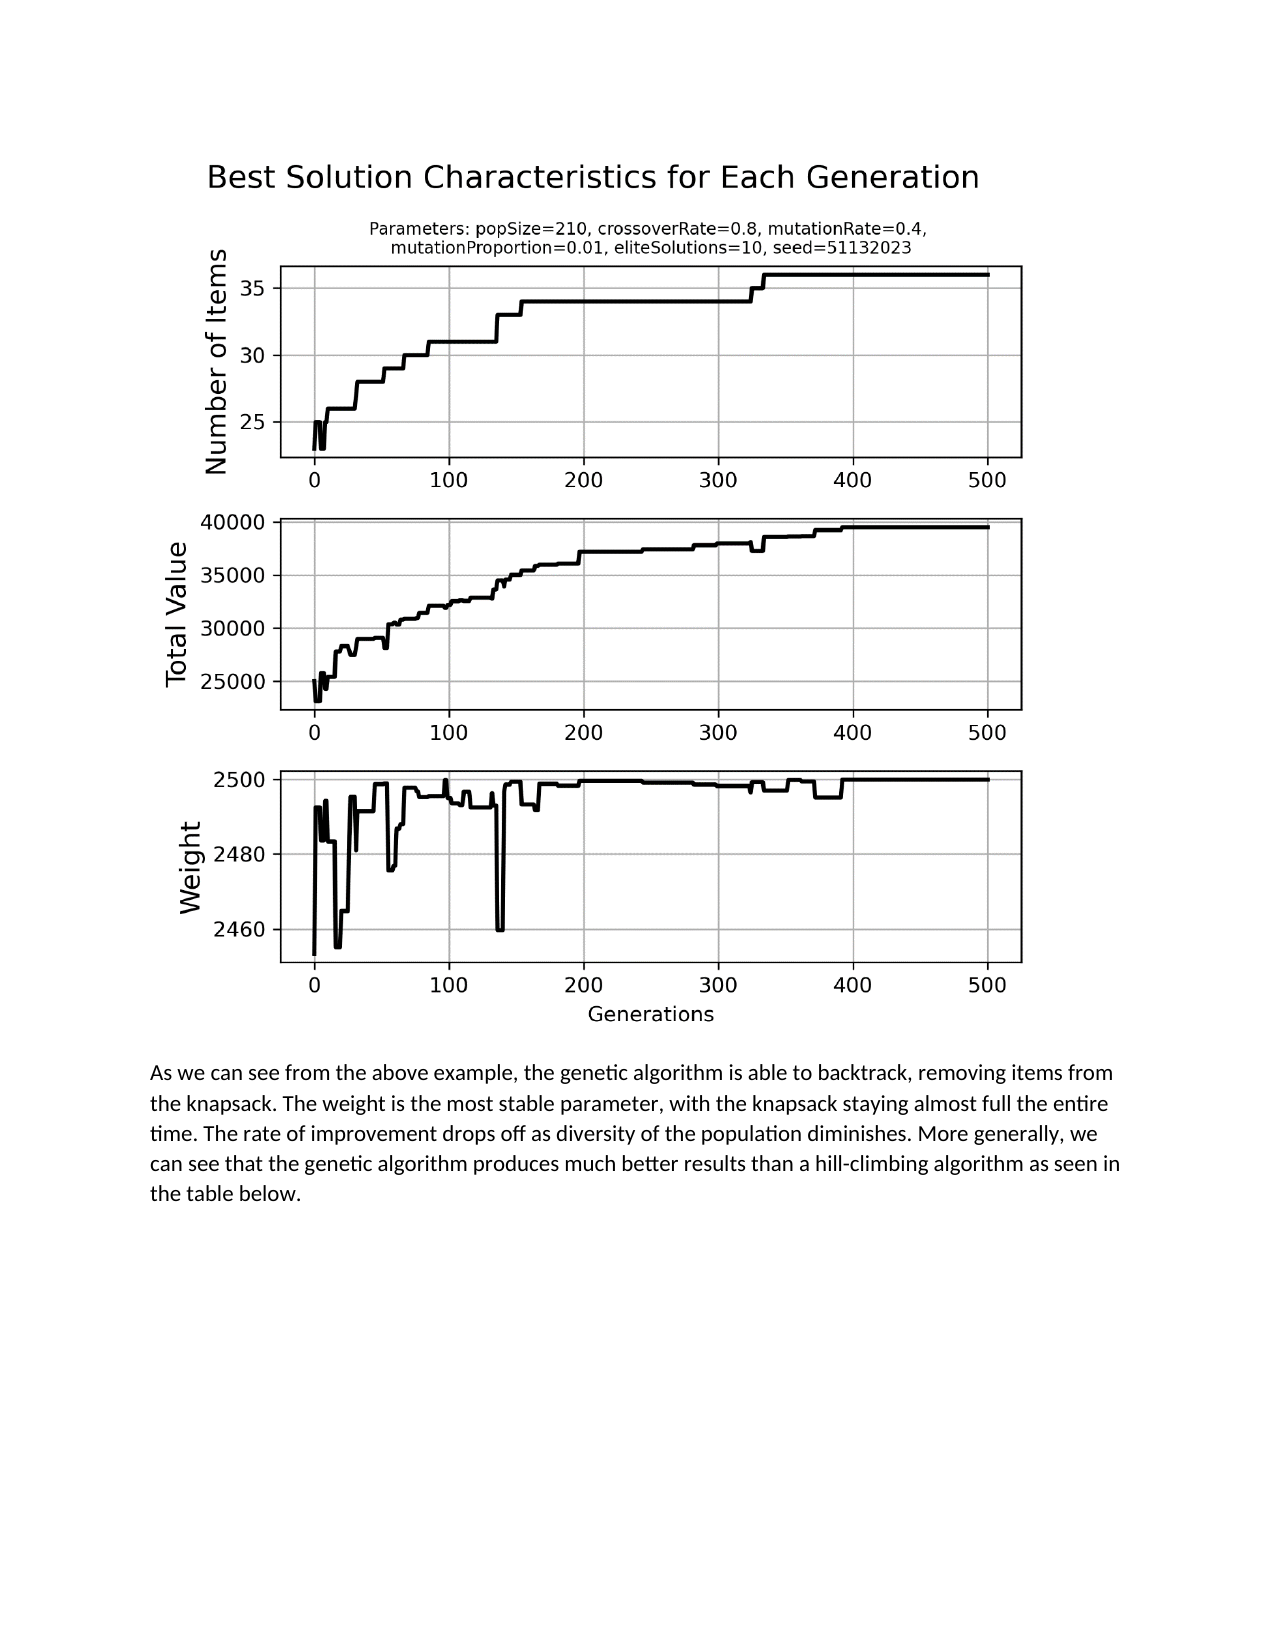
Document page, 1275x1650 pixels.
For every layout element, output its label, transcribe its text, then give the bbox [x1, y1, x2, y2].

picture [150, 150, 1036, 1040]
text As we can see from the above example, the genetic algorithm is able to backtrack, removing items from the knapsack. The weight is the most stable parameter, with the knapsack staying almost full the entire time. The rate of improvement drops off as diversity of the population diminishes. More generally, we can see that the genetic algorithm produces much better results than a hill-climbing algorithm as seen in the table below. [150, 1058, 1125, 1207]
